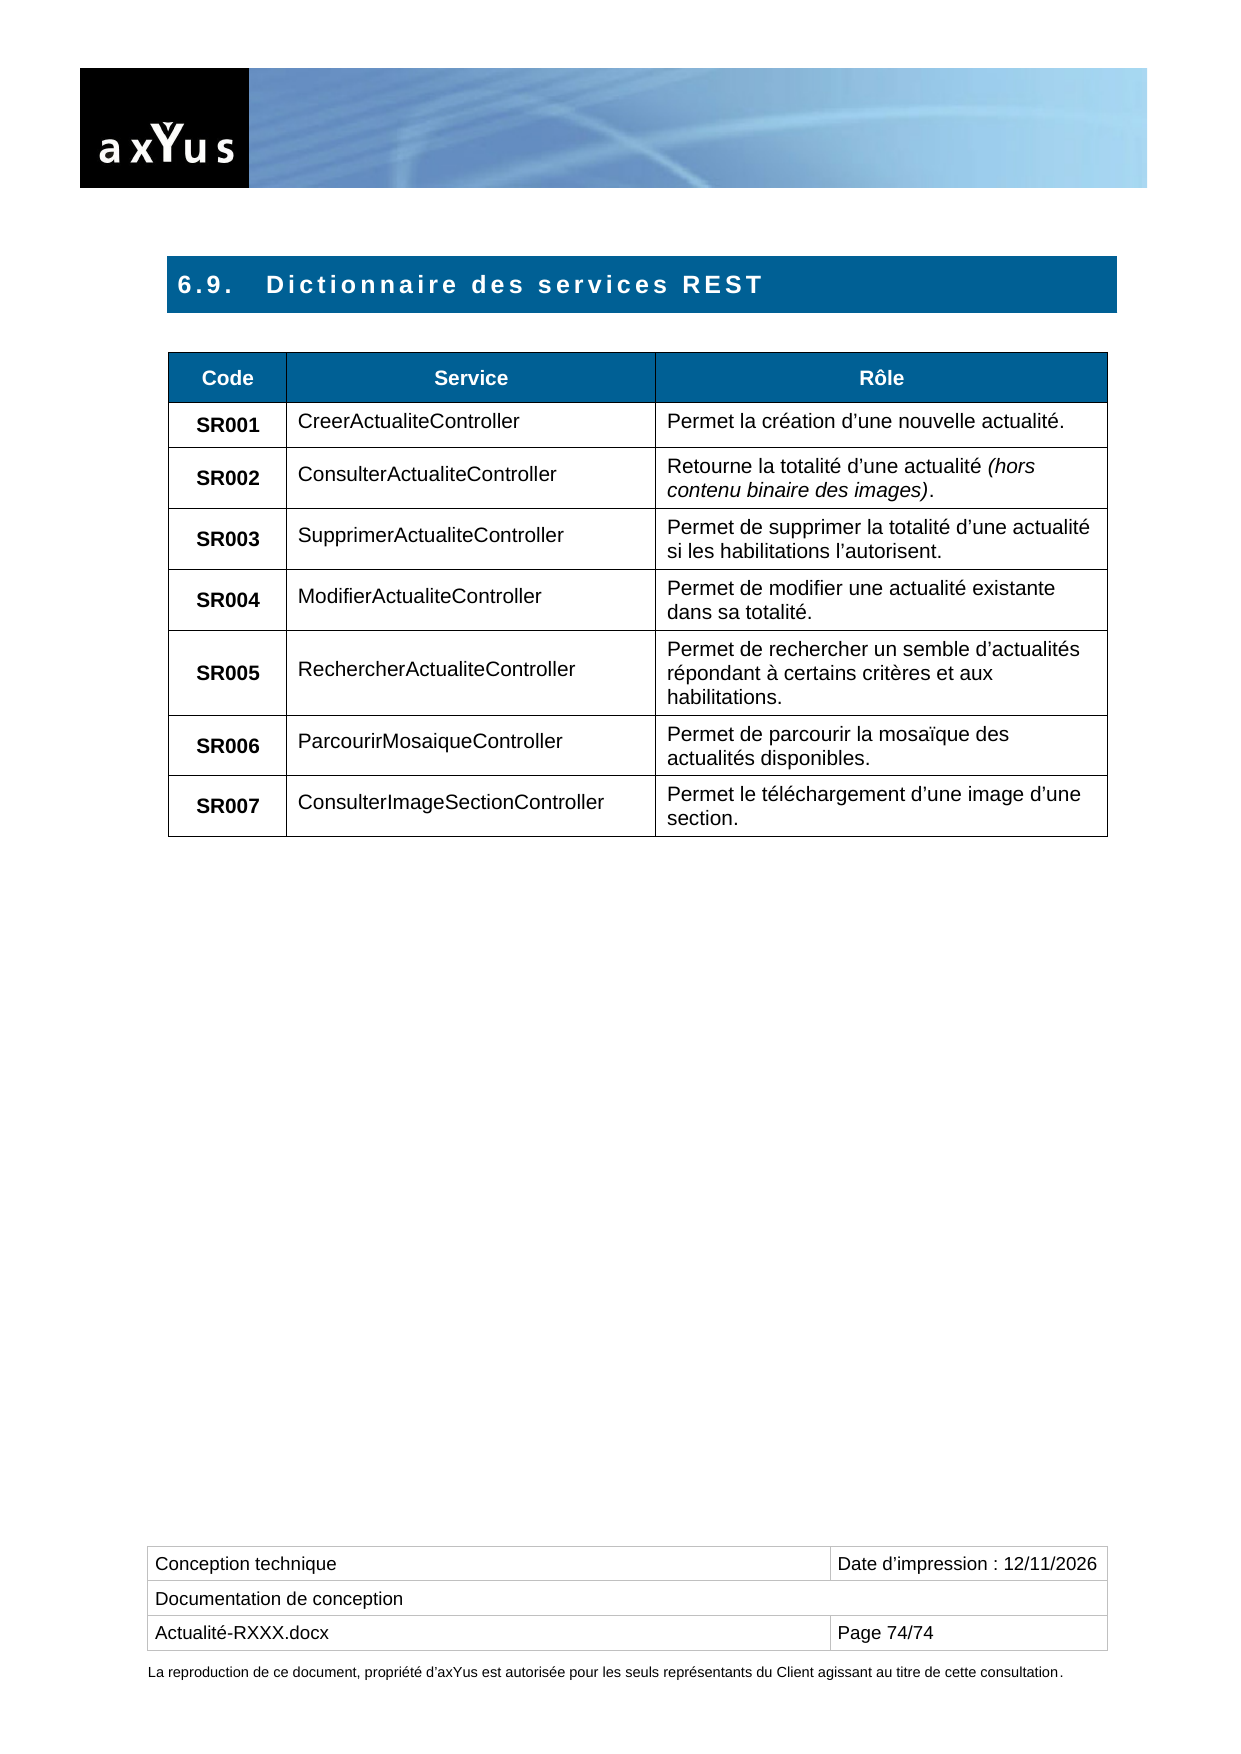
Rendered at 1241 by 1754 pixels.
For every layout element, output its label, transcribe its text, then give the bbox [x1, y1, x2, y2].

table_header Code [169, 353, 286, 402]
table_cell ModifierActualiteController [287, 570, 655, 630]
table_cell SR004 [169, 570, 286, 630]
table_cell SR002 [169, 448, 286, 508]
table_cell SR007 [169, 776, 286, 836]
table_header Rôle [656, 353, 1107, 402]
table_cell SR003 [169, 509, 286, 569]
table_cell SR005 [169, 631, 286, 714]
subtitle Dictionnaire des services REST [169, 258, 1116, 311]
table_cell SR006 [169, 716, 286, 775]
table_cell RechercherActualiteController [287, 631, 655, 714]
table_cell Permet de supprimer la totalité d’une actualité si les habilitations l’autorisent. [656, 509, 1107, 569]
table_cell ConsulterActualiteController [287, 448, 655, 508]
table_cell CreerActualiteController [287, 403, 655, 447]
table_cell ParcourirMosaiqueController [287, 716, 655, 775]
table_cell ConsulterImageSectionController [287, 776, 655, 836]
table_cell Retourne la totalité d’une actualité (hors contenu binaire des images). [656, 448, 1107, 508]
table_cell Permet de modifier une actualité existante dans sa totalité. [656, 570, 1107, 630]
table_cell SR001 [169, 403, 286, 447]
table_header Service [287, 353, 655, 402]
table_cell Permet le téléchargement d’une image d’une section. [656, 776, 1107, 836]
table_cell SupprimerActualiteController [287, 509, 655, 569]
picture [80, 68, 1148, 188]
table_cell Permet la création d’une nouvelle actualité. [656, 403, 1107, 447]
table_cell Permet de rechercher un semble d’actualités répondant à certains critères et aux habilitations. [656, 631, 1107, 714]
table_cell Permet de parcourir la mosaïque des actualités disponibles. [656, 716, 1107, 775]
